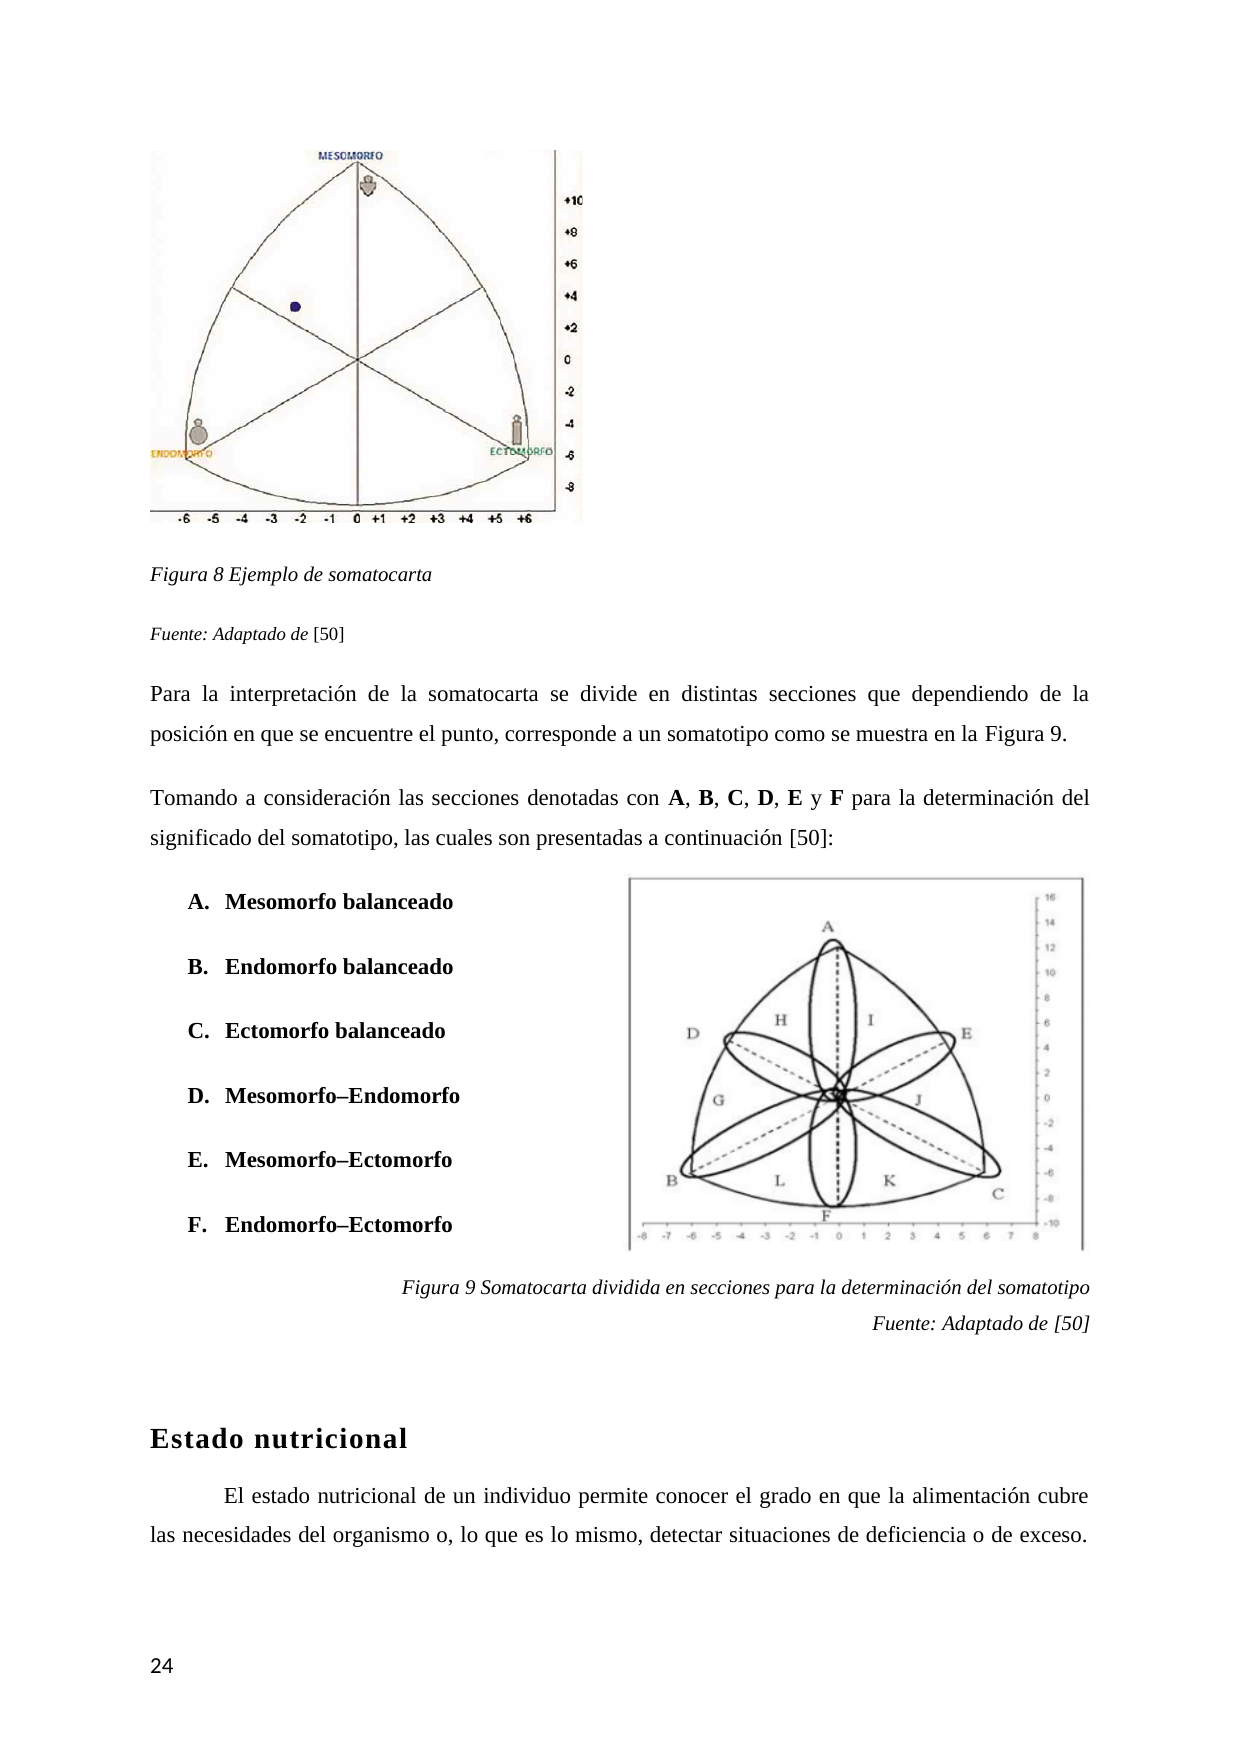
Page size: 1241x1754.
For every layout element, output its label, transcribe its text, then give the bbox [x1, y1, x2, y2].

picture [623, 873, 1091, 1259]
list Endomorfo balanceado [187, 953, 623, 979]
text Tomando a consideración las secciones denotadas con A, B, C, D, E y F para la determinación del significado del somatotipo, las cuales son presentadas a continuación [50]: [150, 784, 1090, 850]
list Mesomorfo balanceado [187, 888, 623, 914]
text Figura 9 Somatocarta dividida en secciones para la determinación del somatotipo Fuente: Adaptado de [50] [297, 1275, 1090, 1335]
text Fuente: Adaptado de [50] [150, 623, 1090, 644]
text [150, 1482, 1090, 1548]
list Mesomorfo–Endomorfo [187, 1082, 623, 1108]
subtitle Estado nutricional [150, 1421, 1090, 1454]
list Mesomorfo–Ectomorfo [187, 1146, 623, 1172]
list Ectomorfo balanceado [187, 1017, 623, 1043]
text Figura 8 Ejemplo de somatocarta [150, 562, 1090, 586]
text Para la interpretación de la somatocarta se divide en distintas secciones que dependiendo de la posición en que se encuentre el punto, corresponde a un somatotipo como se muestra en la Figura 9. [150, 680, 1090, 746]
list Endomorfo–Ectomorfo [187, 1211, 623, 1237]
picture [150, 150, 583, 523]
